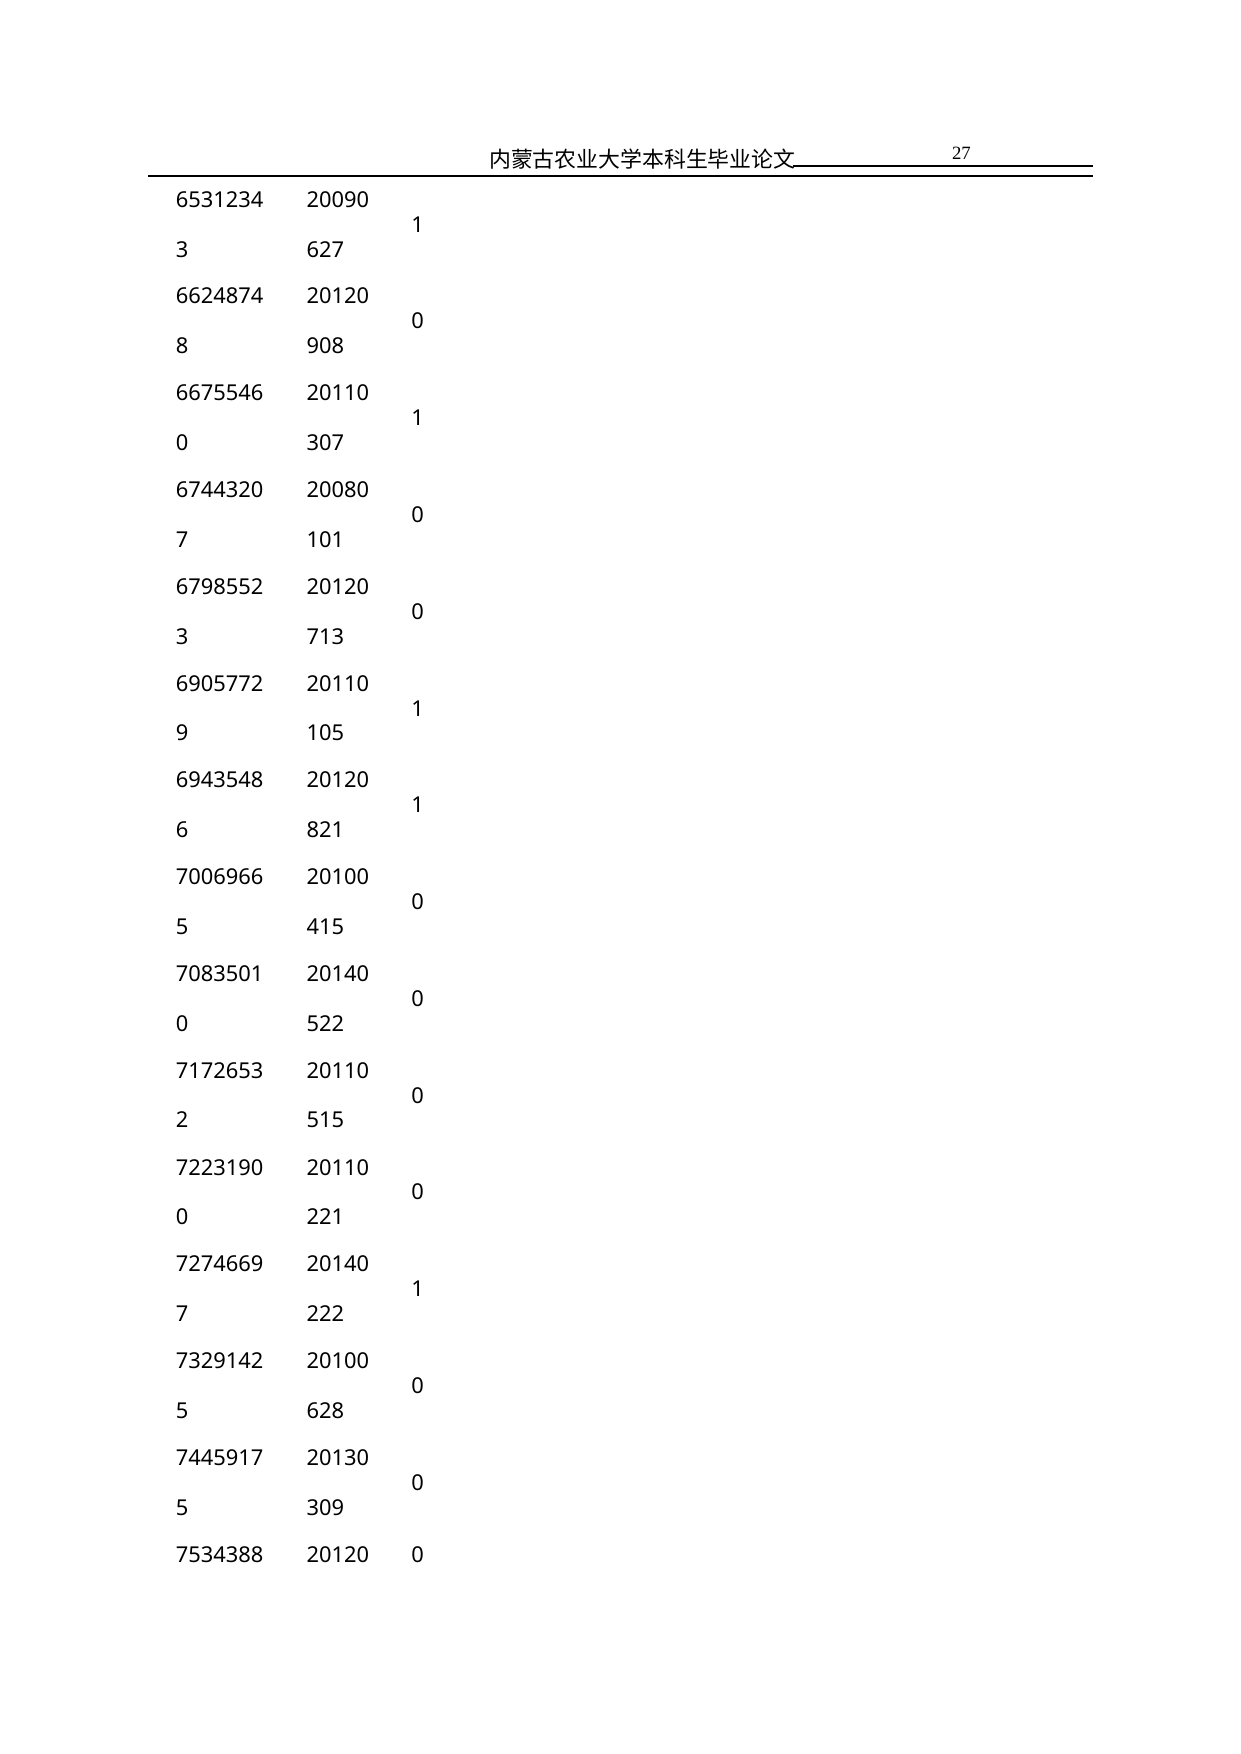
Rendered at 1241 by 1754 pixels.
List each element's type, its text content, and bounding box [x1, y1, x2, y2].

table_cell 0 [390, 953, 501, 1050]
table_cell 0 [390, 1146, 501, 1243]
table_cell 20140522 [275, 953, 389, 1050]
table_cell 20100628 [275, 1340, 389, 1437]
table_cell 20080101 [275, 469, 389, 566]
table_cell 0 [390, 1534, 501, 1573]
table_cell 73291425 [159, 1340, 275, 1437]
table_cell 0 [390, 1437, 501, 1533]
table_cell 20120225 [275, 1534, 389, 1573]
table_cell 20110221 [275, 1146, 389, 1243]
table_cell 20110307 [275, 372, 389, 469]
table_cell 20110515 [275, 1050, 389, 1146]
table_cell 1 [390, 179, 501, 276]
table_cell 1 [390, 759, 501, 856]
table_cell 20090627 [275, 179, 389, 276]
table_cell 0 [390, 1340, 501, 1437]
table_cell 70835010 [159, 953, 275, 1050]
table_cell 71726532 [159, 1050, 275, 1146]
table_cell 74459175 [159, 1437, 275, 1533]
table_cell 70069665 [159, 856, 275, 953]
table_cell 66755460 [159, 372, 275, 469]
table_cell 20120908 [275, 276, 389, 372]
table_cell 20110105 [275, 663, 389, 759]
table_cell 1 [390, 1243, 501, 1340]
table_cell 0 [390, 276, 501, 372]
table_cell 20130309 [275, 1437, 389, 1533]
table_cell 20100415 [275, 856, 389, 953]
table_cell 75343881 [159, 1534, 275, 1573]
table_cell 66248748 [159, 276, 275, 372]
table_cell 0 [390, 566, 501, 663]
table_cell 20140222 [275, 1243, 389, 1340]
table_cell 67985523 [159, 566, 275, 663]
table_cell 67443207 [159, 469, 275, 566]
table_cell 1 [390, 663, 501, 759]
table_cell 65312343 [159, 179, 275, 276]
table_cell 0 [390, 1050, 501, 1146]
table_cell 20120821 [275, 759, 389, 856]
table_cell 20120713 [275, 566, 389, 663]
table_cell 69057729 [159, 663, 275, 759]
table_cell 0 [390, 469, 501, 566]
table_cell 69435486 [159, 759, 275, 856]
table_cell 0 [390, 856, 501, 953]
table_cell 72746697 [159, 1243, 275, 1340]
table_cell 72231900 [159, 1146, 275, 1243]
table_cell 1 [390, 372, 501, 469]
